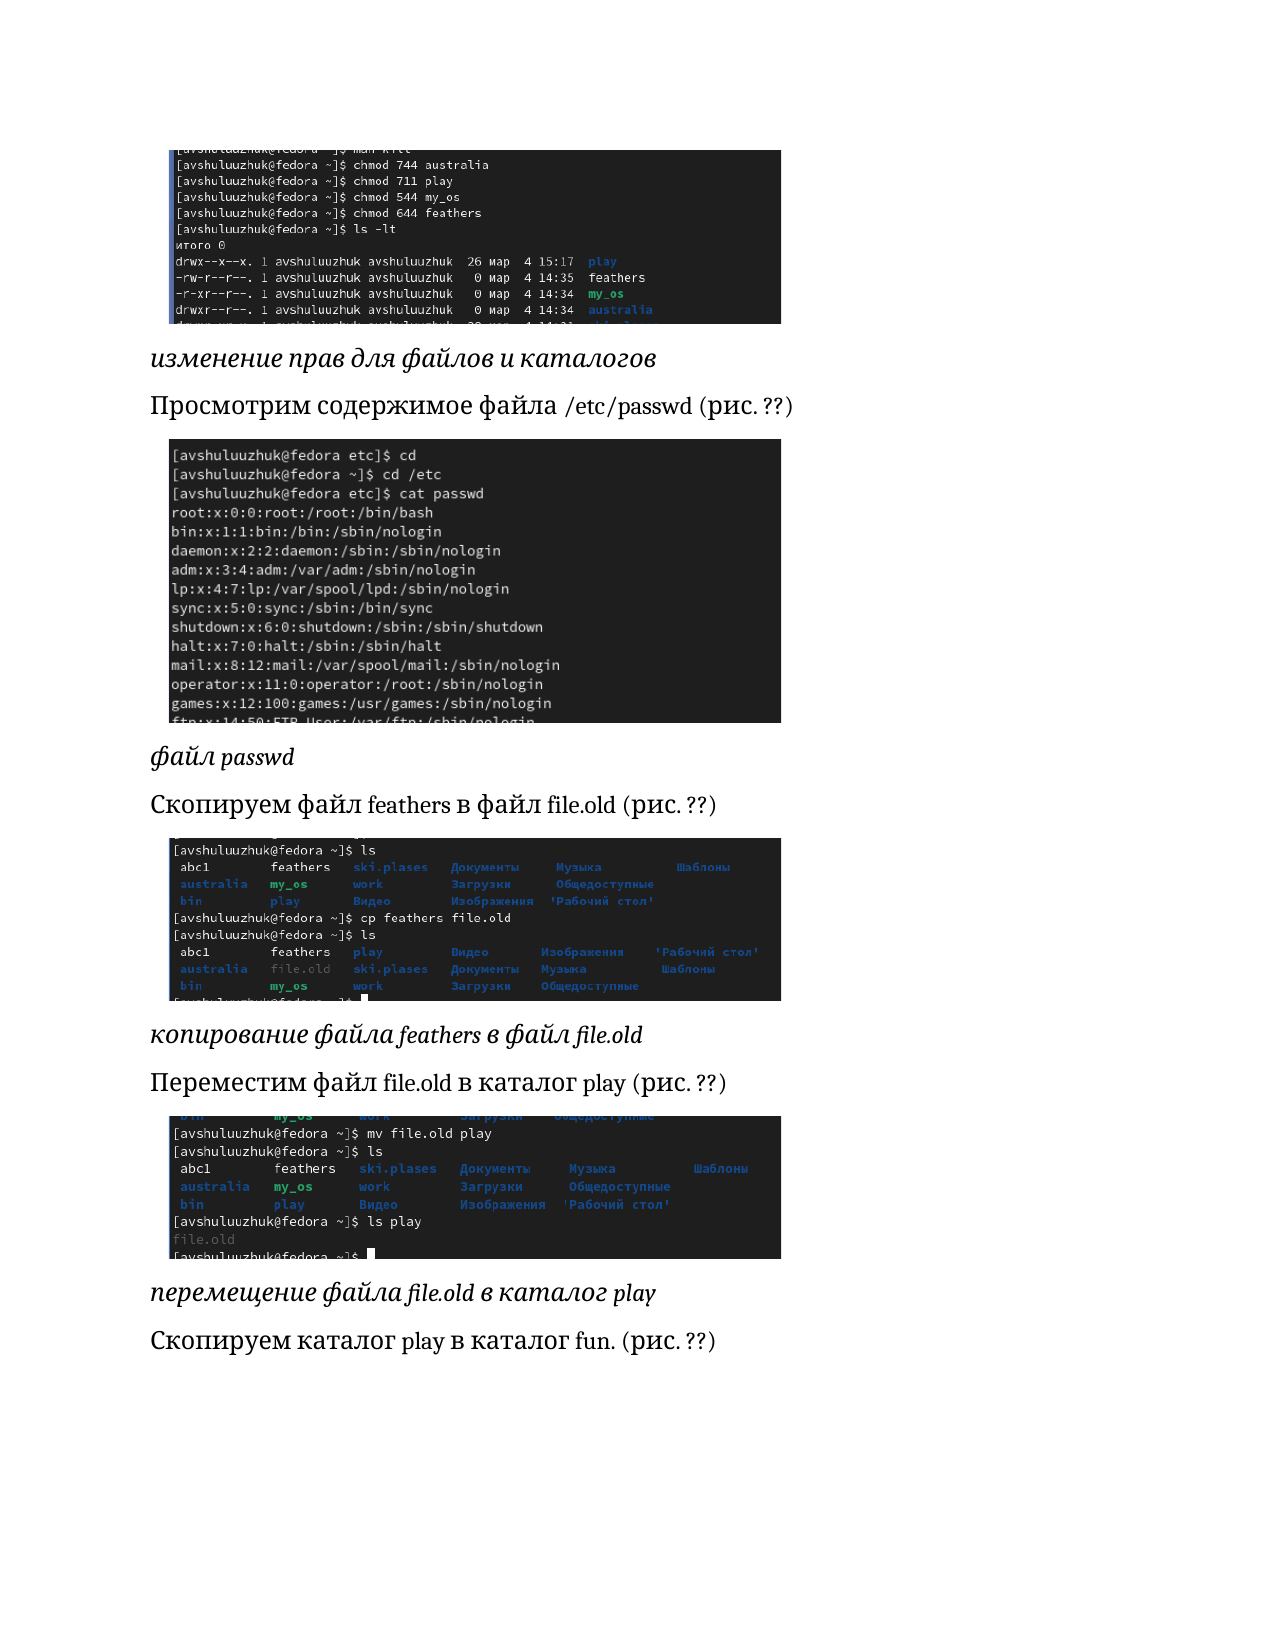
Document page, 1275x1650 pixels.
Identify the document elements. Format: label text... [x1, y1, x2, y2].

picture [168, 439, 782, 723]
text Скопируем каталог play в каталог fun. (рис. ??) [150, 1327, 1125, 1355]
picture [168, 150, 782, 324]
text изменение прав для файлов и каталогов [150, 345, 1125, 373]
picture [168, 1116, 782, 1259]
picture [168, 838, 782, 1001]
text файл passwd [150, 743, 1125, 772]
text Скопируем файл feathers в файл file.old (рис. ??) [150, 791, 1125, 819]
text Просмотрим содержимое файла /etc/passwd (рис. ??) [150, 392, 1125, 421]
text копирование файла feathers в файл file.old [150, 1021, 1125, 1050]
text перемещение файла file.old в каталог play [150, 1279, 1125, 1308]
text Переместим файл file.old в каталог play (рис. ??) [150, 1069, 1125, 1098]
